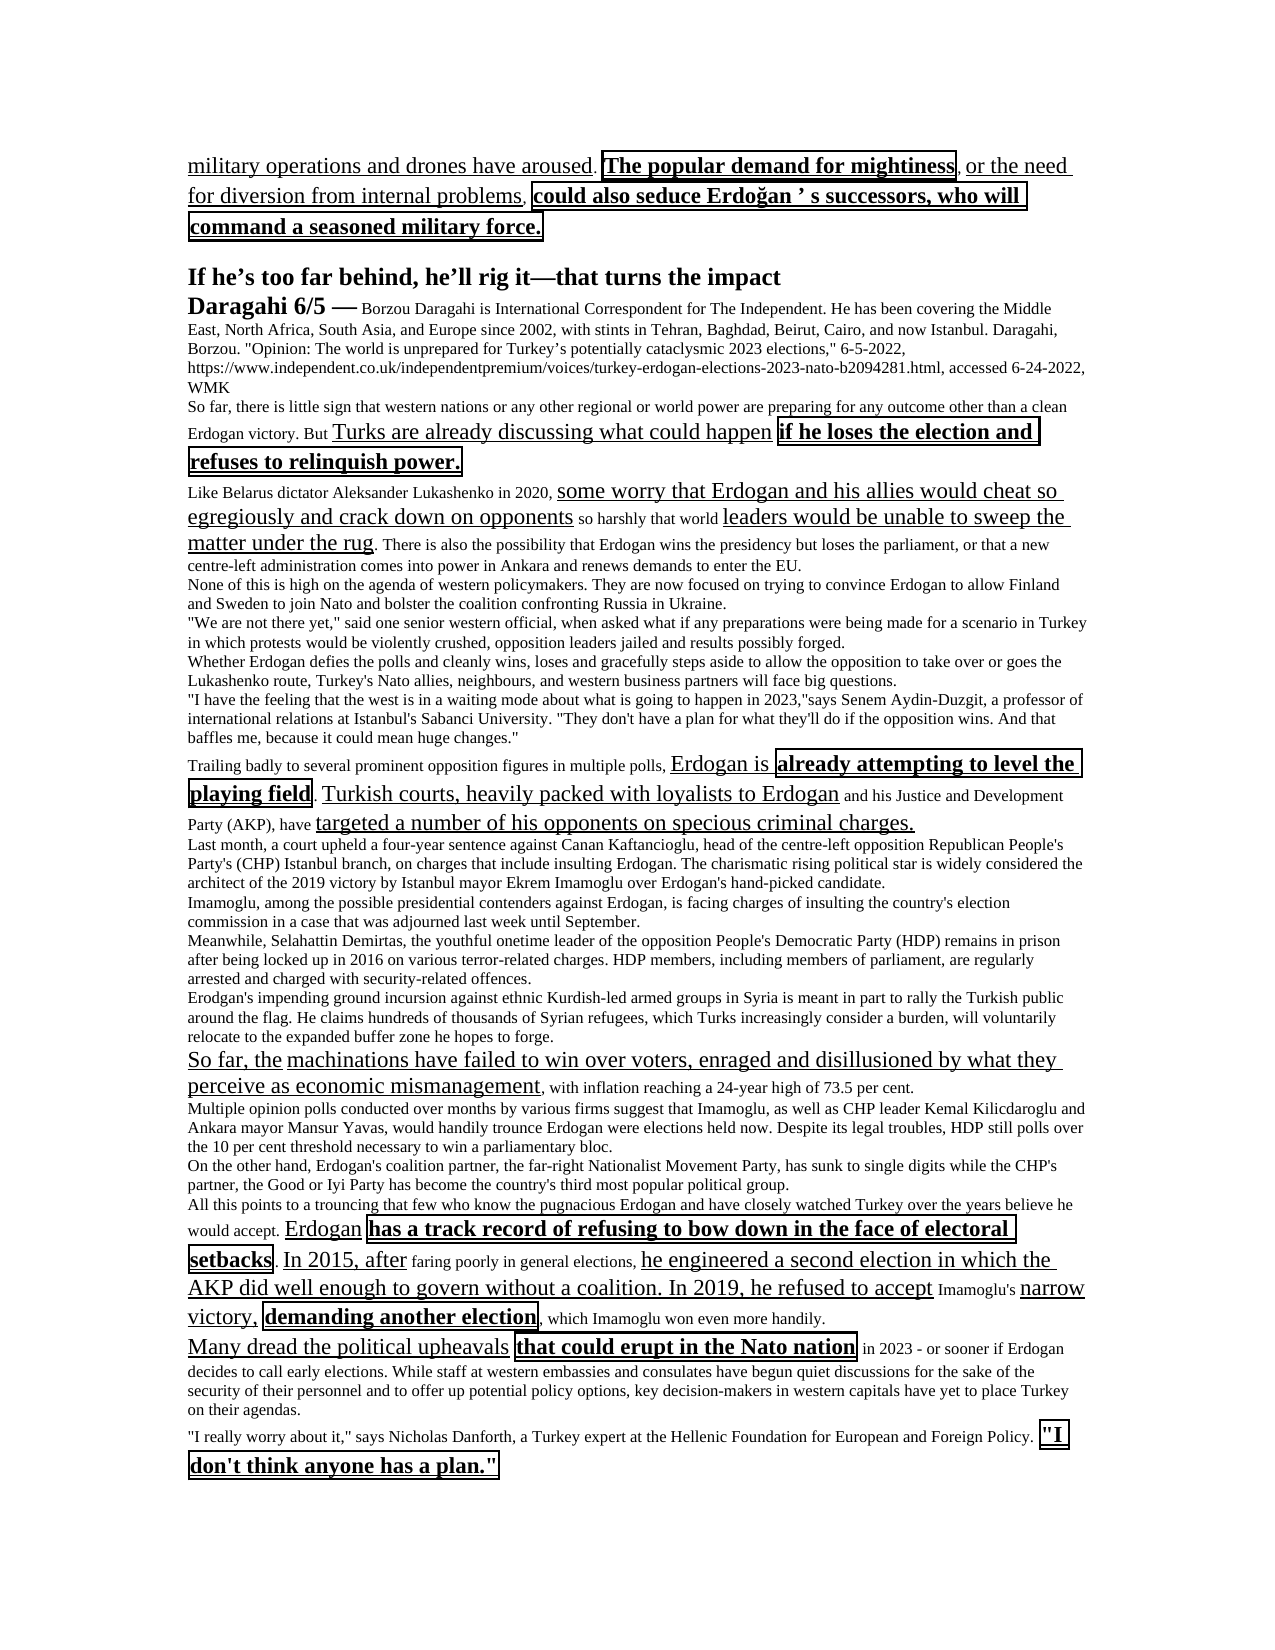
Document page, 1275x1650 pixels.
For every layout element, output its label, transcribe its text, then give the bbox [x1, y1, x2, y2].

text So far, there is little sign that western nations or any other regional or world power are preparing for any outcome other than a clean Erdogan victory. But Turks are already discussing what could happen if he loses the election and refuses to relinquish power. [187, 397, 1087, 477]
subtitle If he’s too far behind, he’ll rig it—that turns the impact [187, 262, 1087, 291]
text "I have the feeling that the west is in a waiting mode about what is going to happen in 2023,"says Senem Aydin-Duzgit, a professor of international relations at Istanbul's Sabanci University. "They don't have a plan for what they'll do if the opposition wins. And that baffles me, because it could mean huge changes." [187, 690, 1087, 747]
text "We are not there yet," said one senior western official, when asked what if any preparations were being made for a scenario in Turkey in which protests would be violently crushed, opposition leaders jailed and results possibly forged. [187, 613, 1087, 652]
text None of this is high on the agenda of western policymakers. They are now focused on trying to convince Erdogan to allow Finland and Sweden to join Nato and bolster the coalition confronting Russia in Ukraine. [187, 575, 1087, 613]
text On the other hand, Erdogan's coalition partner, the far-right Nationalist Movement Party, has sunk to single digits while the CHP's partner, the Good or Iyi Party has become the country's third most popular political group. [187, 1156, 1087, 1194]
text Imamoglu, among the possible presidential contenders against Erdogan, is facing charges of insulting the country's election commission in a case that was adjourned last week until September. [187, 892, 1087, 931]
text Multiple opinion polls conducted over months by various firms suggest that Imamoglu, as well as CHP leader Kemal Kilicdaroglu and Ankara mayor Mansur Yavas, would handily trounce Erdogan were elections held now. Despite its legal troubles, HDP still polls over the 10 per cent threshold necessary to win a parliamentary bloc. [187, 1098, 1087, 1156]
text Like Belarus dictator Aleksander Lukashenko in 2020, some worry that Erdogan and his allies would cheat so egregiously and crack down on opponents so harshly that world leaders would be unable to sweep the matter under the rug. There is also the possibility that Erdogan wins the presidency but loses the parliament, or that a new centre-left administration comes into power in Ankara and renews demands to enter the EU. [187, 477, 1087, 575]
text Whether Erdogan defies the polls and cleanly wins, loses and gracefully steps aside to allow the opposition to take over or goes the Lukashenko route, Turkey's Nato allies, neighbours, and western business partners will face big questions. [187, 652, 1087, 690]
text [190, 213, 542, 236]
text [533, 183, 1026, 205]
text So far, the machinations have failed to win over voters, enraged and disillusioned by what they perceive as economic mismanagement, with inflation reaching a 24-year high of 73.5 per cent. [187, 1046, 1087, 1098]
text Daragahi 6/5 — Borzou Daragahi is International Correspondent for The Independent. He has been covering the Middle East, North Africa, South Asia, and Europe since 2002, with stints in Tehran, Baghdad, Beirut, Cairo, and now Istanbul. Daragahi, Borzou. "Opinion: The world is unprepared for Turkey’s potentially cataclysmic 2023 elections," 6-5-2022, https://www.independent.co.uk/independentpremium/voices/turkey-erdogan-elections-2023-nato-b2094281.html, accessed 6-24-2022, WMK [187, 291, 1087, 397]
text Last month, a court upheld a four-year sentence against Canan Kaftancioglu, head of the centre-left opposition Republican People's Party's (CHP) Istanbul branch, on charges that include insulting Erdogan. The charismatic rising political star is widely considered the architect of the 2019 victory by Istanbul mayor Ekrem Imamoglu over Erdogan's hand-picked candidate. [187, 835, 1087, 892]
text Many dread the political upheavals that could erupt in the Nato nation in 2023 - or sooner if Erdogan decides to call early elections. While staff at western embassies and consulates have begun quiet discussions for the sake of the security of their personnel and to offer up potential policy options, key decision-makers in western capitals have yet to place Turkey on their agendas. [187, 1331, 1087, 1419]
text Meanwhile, Selahattin Demirtas, the youthful onetime leader of the opposition People's Democratic Party (HDP) remains in prison after being locked up in 2016 on various terror-related charges. HDP members, including members of parliament, are regularly arrested and charged with security-related offences. [187, 931, 1087, 988]
text Erodgan's impending ground incursion against ethnic Kurdish-led armed groups in Syria is meant in part to rally the Turkish public around the flag. He claims hundreds of thousands of Syrian refugees, which Turks increasingly consider a burden, will voluntarily relocate to the expanded buffer zone he hopes to forge. [187, 988, 1087, 1046]
text "I really worry about it," says Nicholas Danforth, a Turkey expert at the Hellenic Foundation for European and Foreign Policy. "I don't think anyone has a plan." [187, 1419, 1087, 1480]
text All this points to a trouncing that few who know the pugnacious Erdogan and have closely watched Turkey over the years believe he would accept. Erdogan has a track record of refusing to bow down in the face of electoral setbacks. In 2015, after faring poorly in general elections, he engineered a second election in which the AKP did well enough to govern without a coalition. In 2019, he refused to accept Imamoglu's narrow victory, demanding another election, which Imamoglu won even more handily. [187, 1194, 1087, 1331]
text Trailing badly to several prominent opposition figures in multiple polls, Erdogan is already attempting to level the playing field. Turkish courts, heavily packed with loyalists to Erdogan and his Justice and Development Party (AKP), have targeted a number of his opponents on specious criminal charges. [187, 747, 1087, 835]
